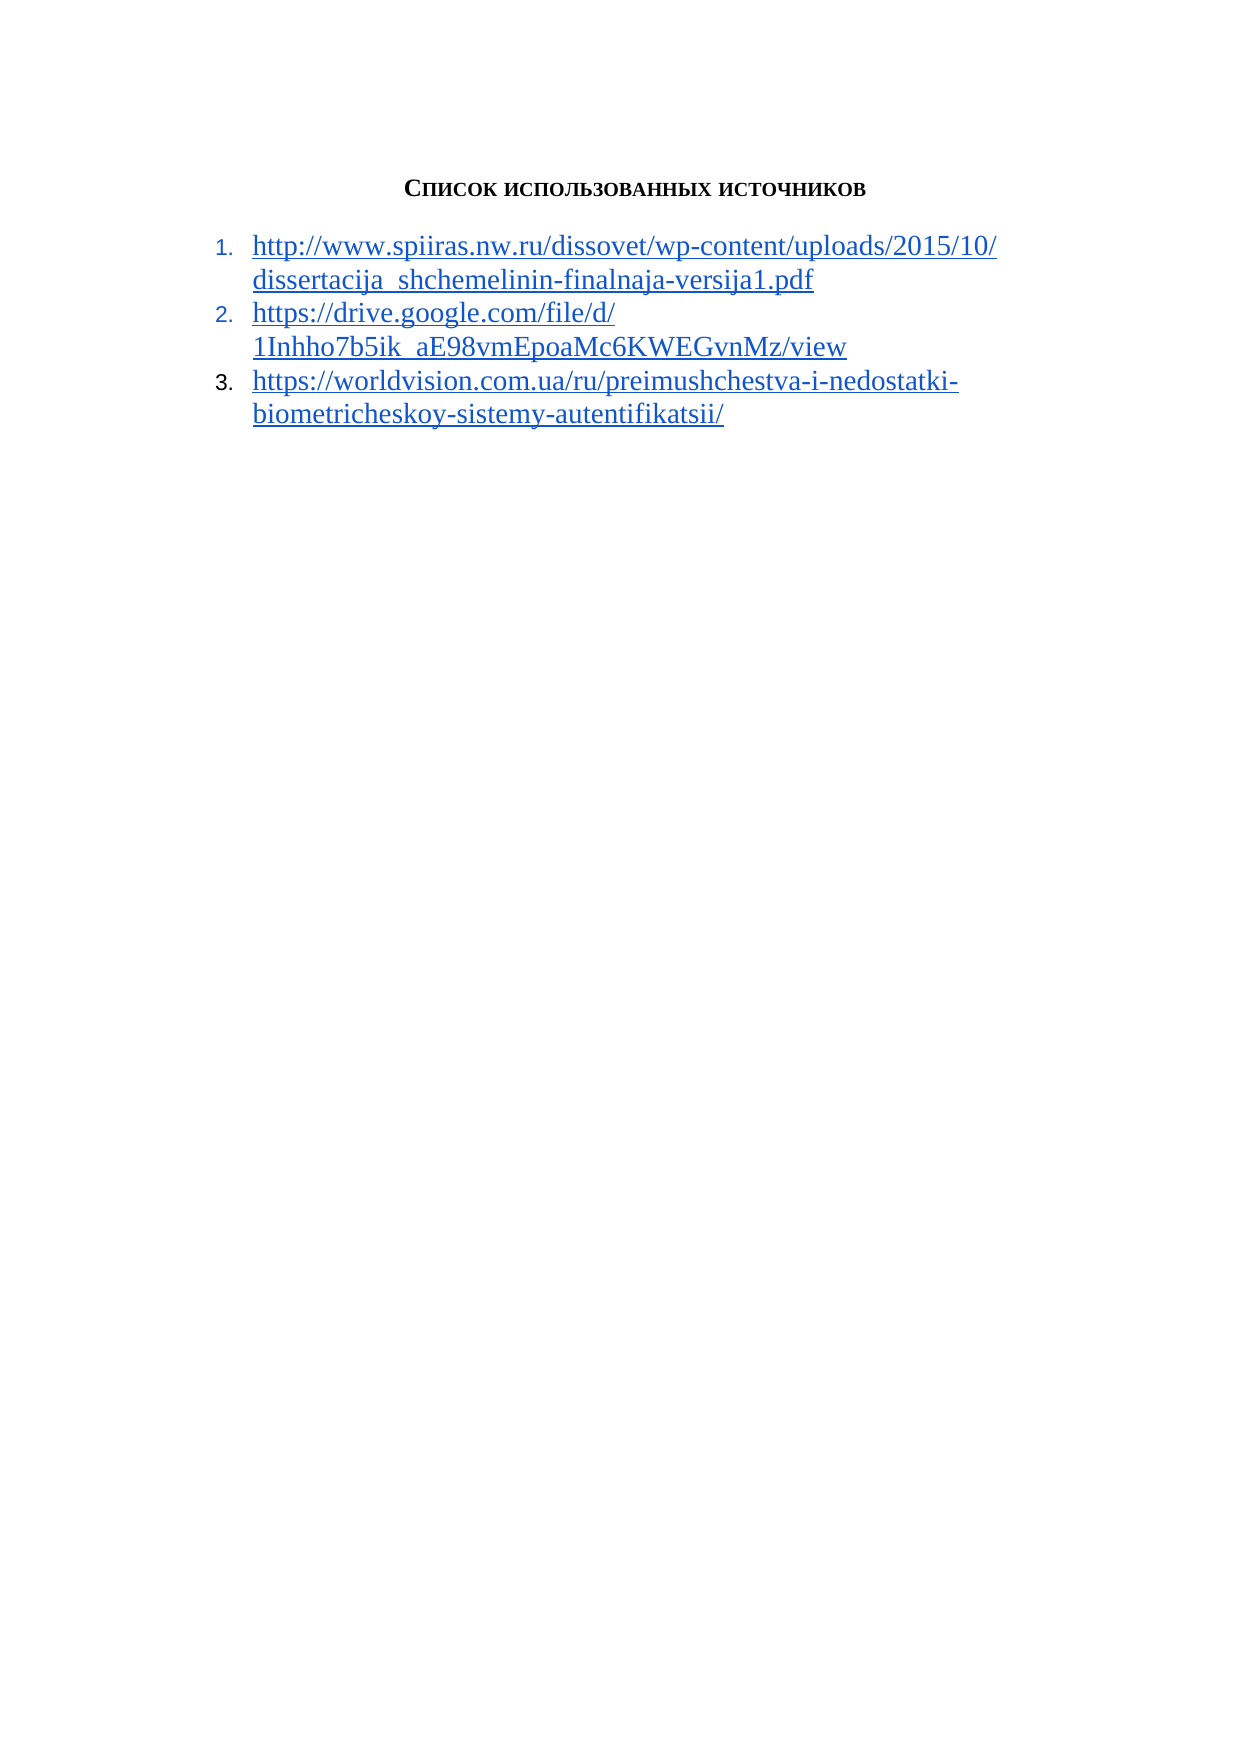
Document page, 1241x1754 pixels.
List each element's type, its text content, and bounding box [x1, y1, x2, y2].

list https://drive.google.com/file/d/1Inhho7b5ik_aE98vmEpoaMc6KWEGvnMz/view [215, 296, 1152, 363]
list http://www.spiiras.nw.ru/dissovet/wp-content/uploads/2015/10/dissertacija_shchemelinin-finalnaja-versija1.pdf [215, 228, 1152, 296]
list https://worldvision.com.ua/ru/preimushchestva-i-nedostatki-biometricheskoy-sistemy-autentifikatsii/ [215, 363, 1152, 430]
subtitle Список использованных источников [177, 173, 1093, 201]
